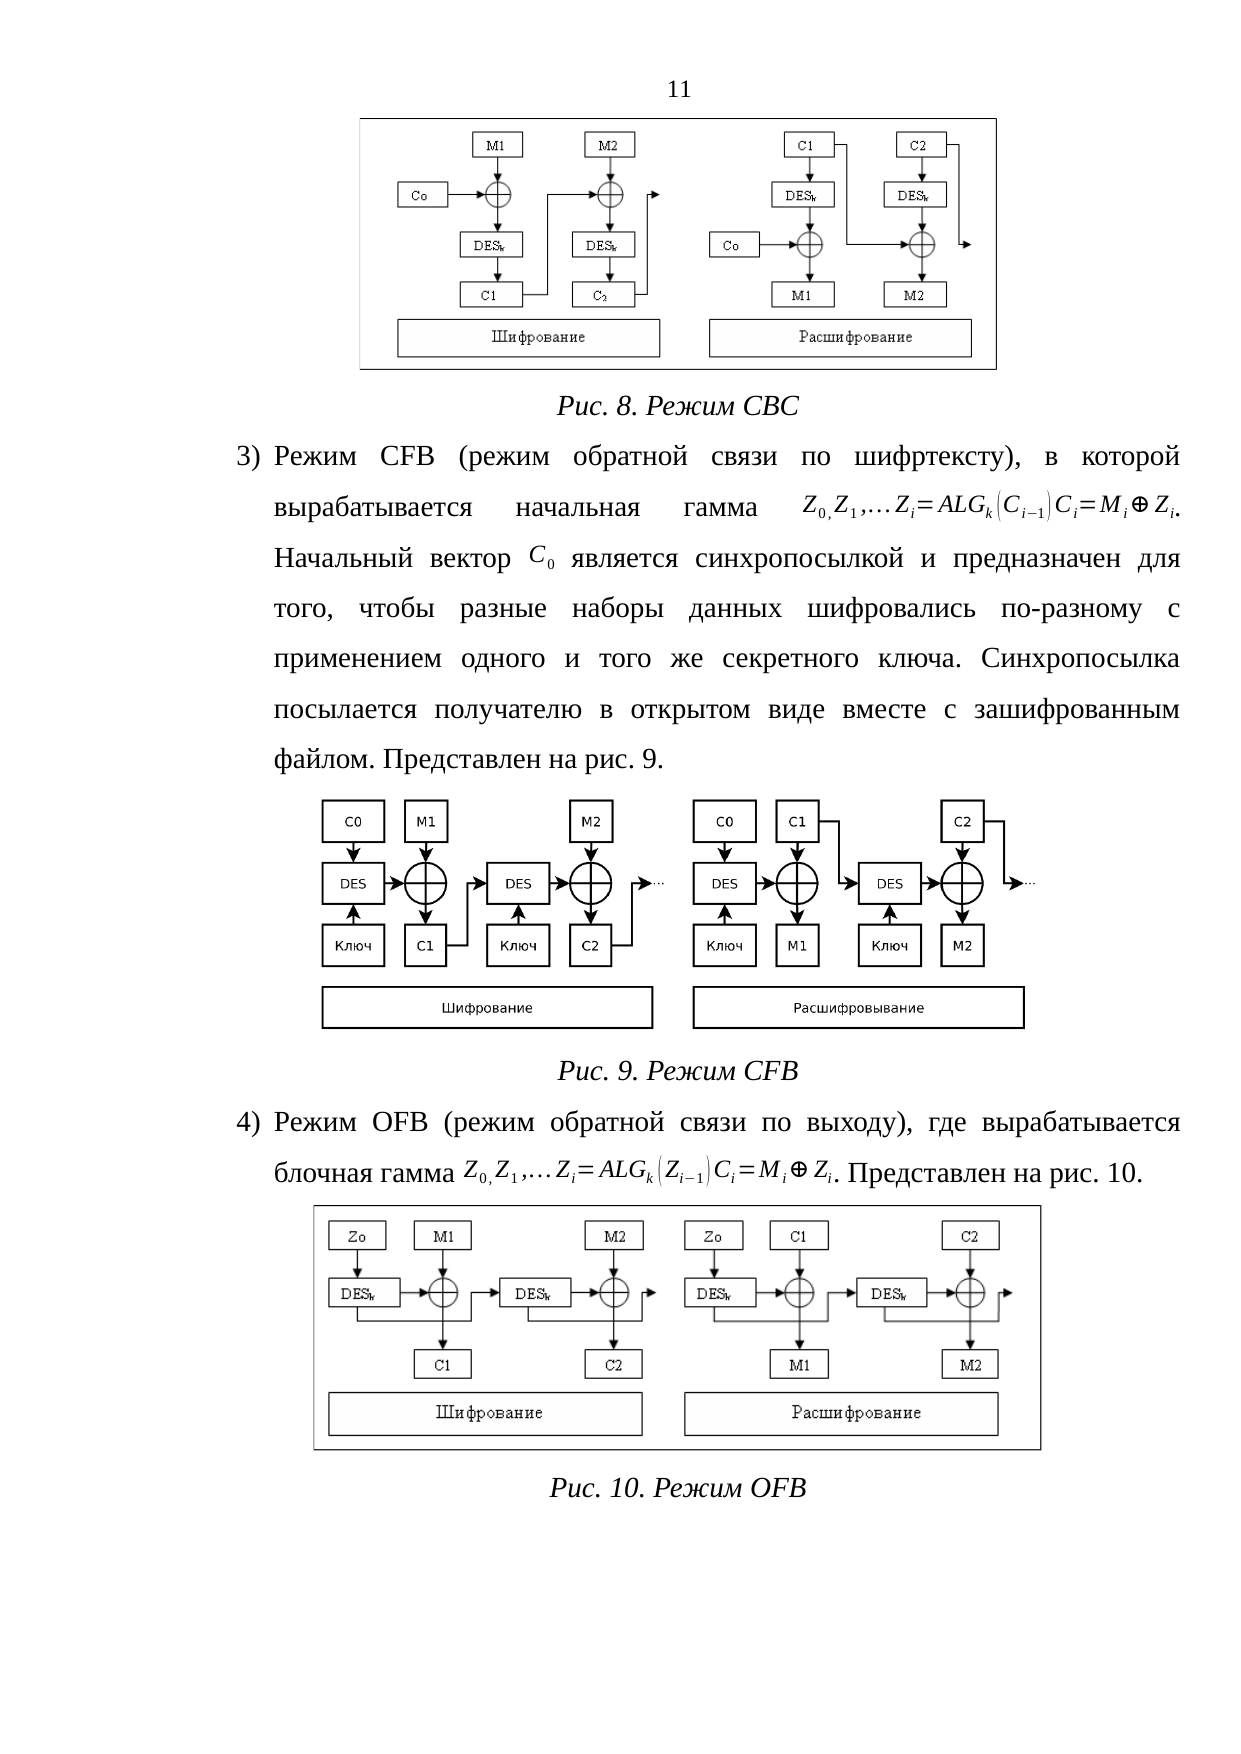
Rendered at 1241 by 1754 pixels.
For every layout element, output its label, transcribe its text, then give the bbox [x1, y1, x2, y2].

list Режим CFB (режим обратной связи по шифртексту), в которой вырабатывается начальная гамма . Начальный вектор является синхропосылкой и предназначен для того, чтобы разные наборы данных шифровались по-разному с применением одного и того же секретного ключа. Синхропосылка посылается получателю в открытом виде вместе с зашифрованным файлом. Представлен на рис. 9. [236, 438, 1181, 775]
list Режим OFB (режим обратной связи по выходу), где вырабатывается блочная гамма . Представлен на рис. 10. [236, 1104, 1181, 1189]
picture [321, 791, 1037, 1037]
text Рис. 9. Режим CFB [177, 1053, 1181, 1087]
picture [313, 1205, 1045, 1454]
picture [359, 118, 999, 372]
text Рис. 8. Режим CBC [177, 388, 1181, 421]
text Рис. 10. Режим OFB [177, 1470, 1181, 1503]
